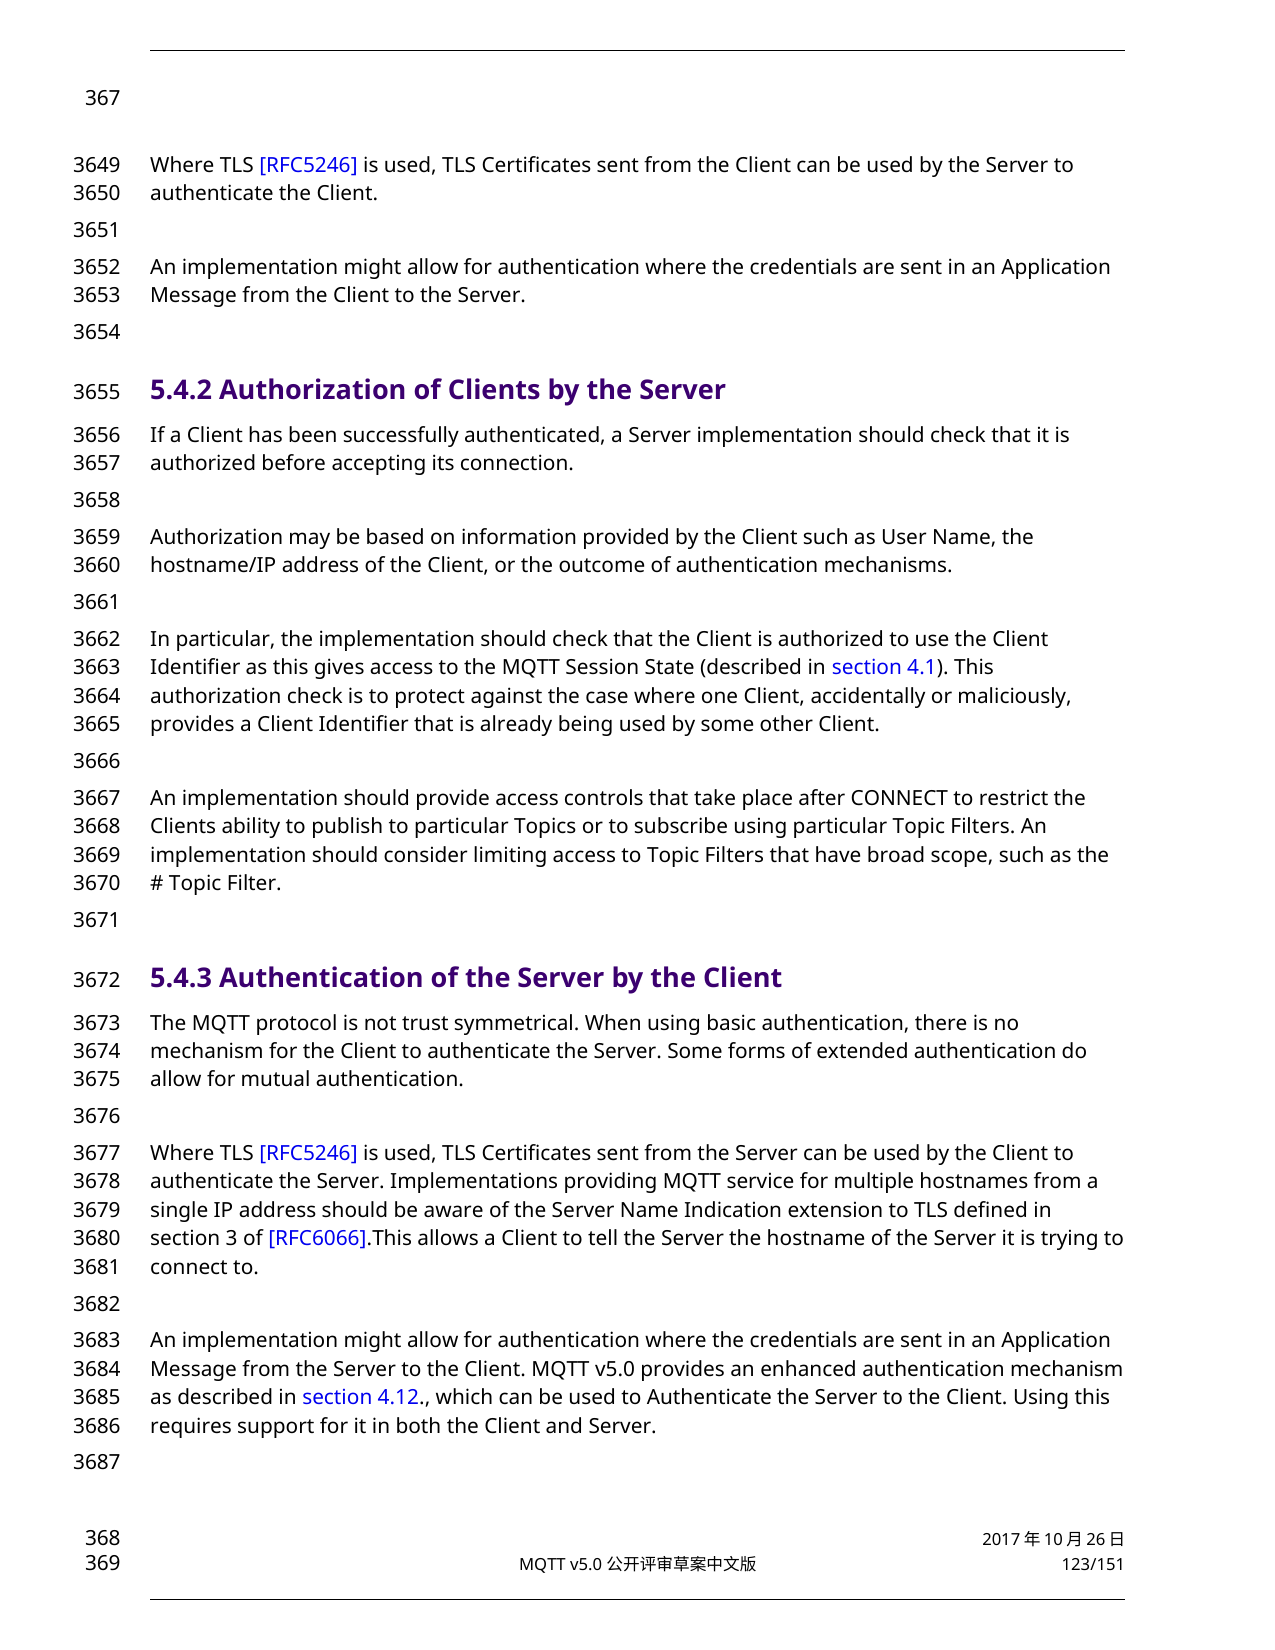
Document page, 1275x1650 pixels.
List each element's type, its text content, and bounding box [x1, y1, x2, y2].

text An implementation should provide access controls that take place after CONNECT to restrict the Clients ability to publish to particular Topics or to subscribe using particular Topic Filters. An implementation should consider limiting access to Topic Filters that have broad scope, such as the # Topic Filter. [150, 783, 1125, 897]
text An implementation might allow for authentication where the credentials are sent in an Application Message from the Client to the Server. [150, 252, 1125, 309]
text The MQTT protocol is not trust symmetrical. When using basic authentication, there is no mechanism for the Client to authenticate the Server. Some forms of extended authentication do allow for mutual authentication. [150, 1008, 1125, 1093]
subtitle Authorization of Clients by the Server [150, 371, 1125, 407]
text An implementation might allow for authentication where the credentials are sent in an Application Message from the Server to the Client. MQTT v5.0 provides an enhanced authentication mechanism as described in section 4.12., which can be used to Authenticate the Server to the Client. Using this requires support for it in both the Client and Server. [150, 1325, 1125, 1439]
text In particular, the implementation should check that the Client is authorized to use the Client Identifier as this gives access to the MQTT Session State (described in section 4.1). This authorization check is to protect against the case where one Client, accidentally or maliciously, provides a Client Identifier that is already being used by some other Client. [150, 624, 1125, 738]
subtitle Authentication of the Server by the Client [150, 958, 1125, 995]
text Where TLS [RFC5246] is used, TLS Certificates sent from the Server can be used by the Client to authenticate the Server. Implementations providing MQTT service for multiple hostnames from a single IP address should be aware of the Server Name Indication extension to TLS defined in section 3 of [RFC6066].This allows a Client to tell the Server the hostname of the Server it is trying to connect to. [150, 1138, 1125, 1280]
text Authorization may be based on information provided by the Client such as User Name, the hostname/IP address of the Client, or the outcome of authentication mechanisms. [150, 522, 1125, 579]
text Where TLS [RFC5246] is used, TLS Certificates sent from the Client can be used by the Server to authenticate the Client. [150, 150, 1125, 207]
text If a Client has been successfully authenticated, a Server implementation should check that it is authorized before accepting its connection. [150, 420, 1125, 477]
